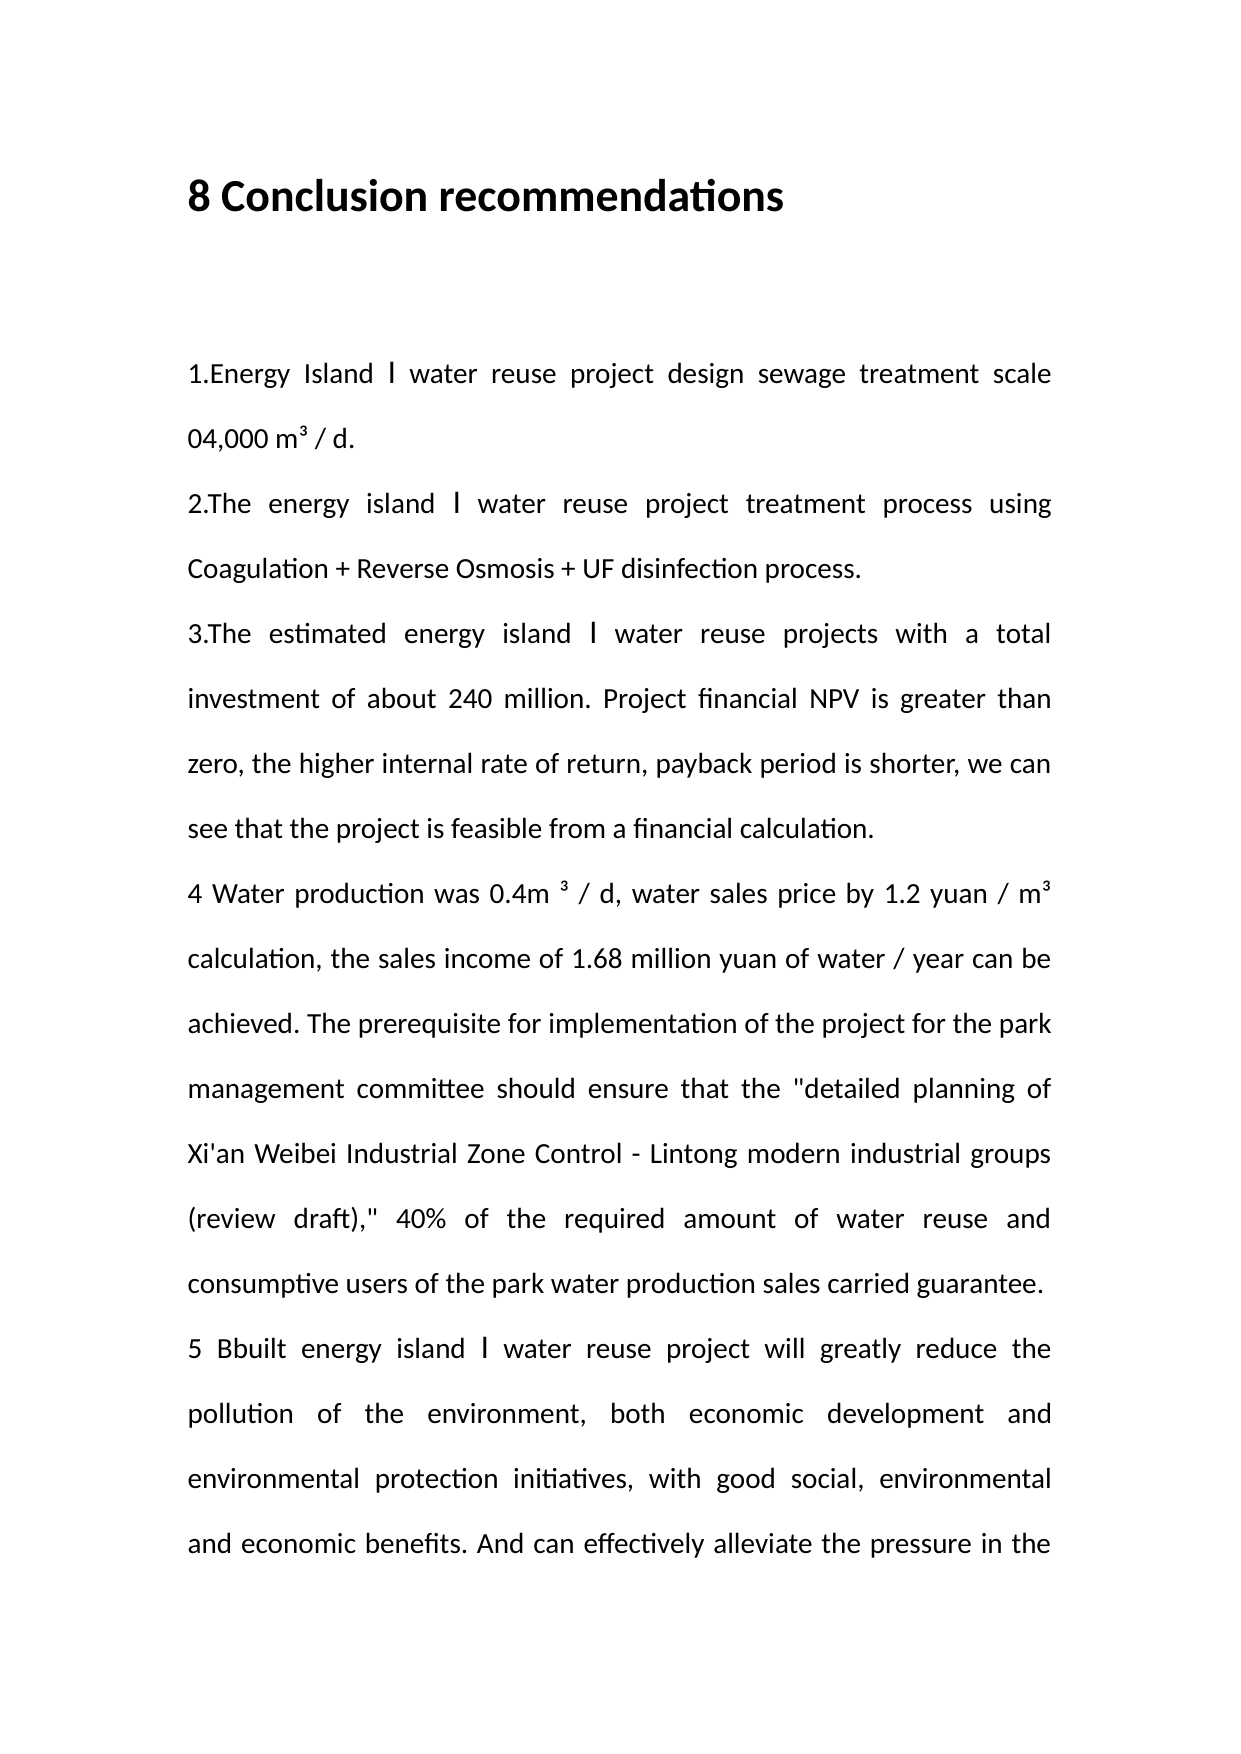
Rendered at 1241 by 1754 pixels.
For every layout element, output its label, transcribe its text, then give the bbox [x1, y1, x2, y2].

text 3.The estimated energy island Ⅰ water reuse projects with a total investment of about 240 million. Project financial NPV is greater than zero, the higher internal rate of return, payback period is shorter, we can see that the project is feasible from a financial calculation. [187, 600, 1053, 860]
subtitle 8 Conclusion recommendations [187, 162, 1053, 227]
text 2.The energy island Ⅰ water reuse project treatment process using Coagulation + Reverse Osmosis + UF disinfection process. [187, 470, 1053, 600]
text 1.Energy Island Ⅰ water reuse project design sewage treatment scale 04,000 m³ / d. [187, 340, 1053, 470]
text 4 Water production was 0.4m ³ / d, water sales price by 1.2 yuan / m³ calculation, the sales income of 1.68 million yuan of water / year can be achieved. The prerequisite for implementation of the project for the park management committee should ensure that the "detailed planning of Xi'an Weibei Industrial Zone Control - Lintong modern industrial groups (review draft)," 40% of the required amount of water reuse and consumptive users of the park water production sales carried guarantee. [187, 860, 1053, 1315]
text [187, 1315, 1053, 1575]
